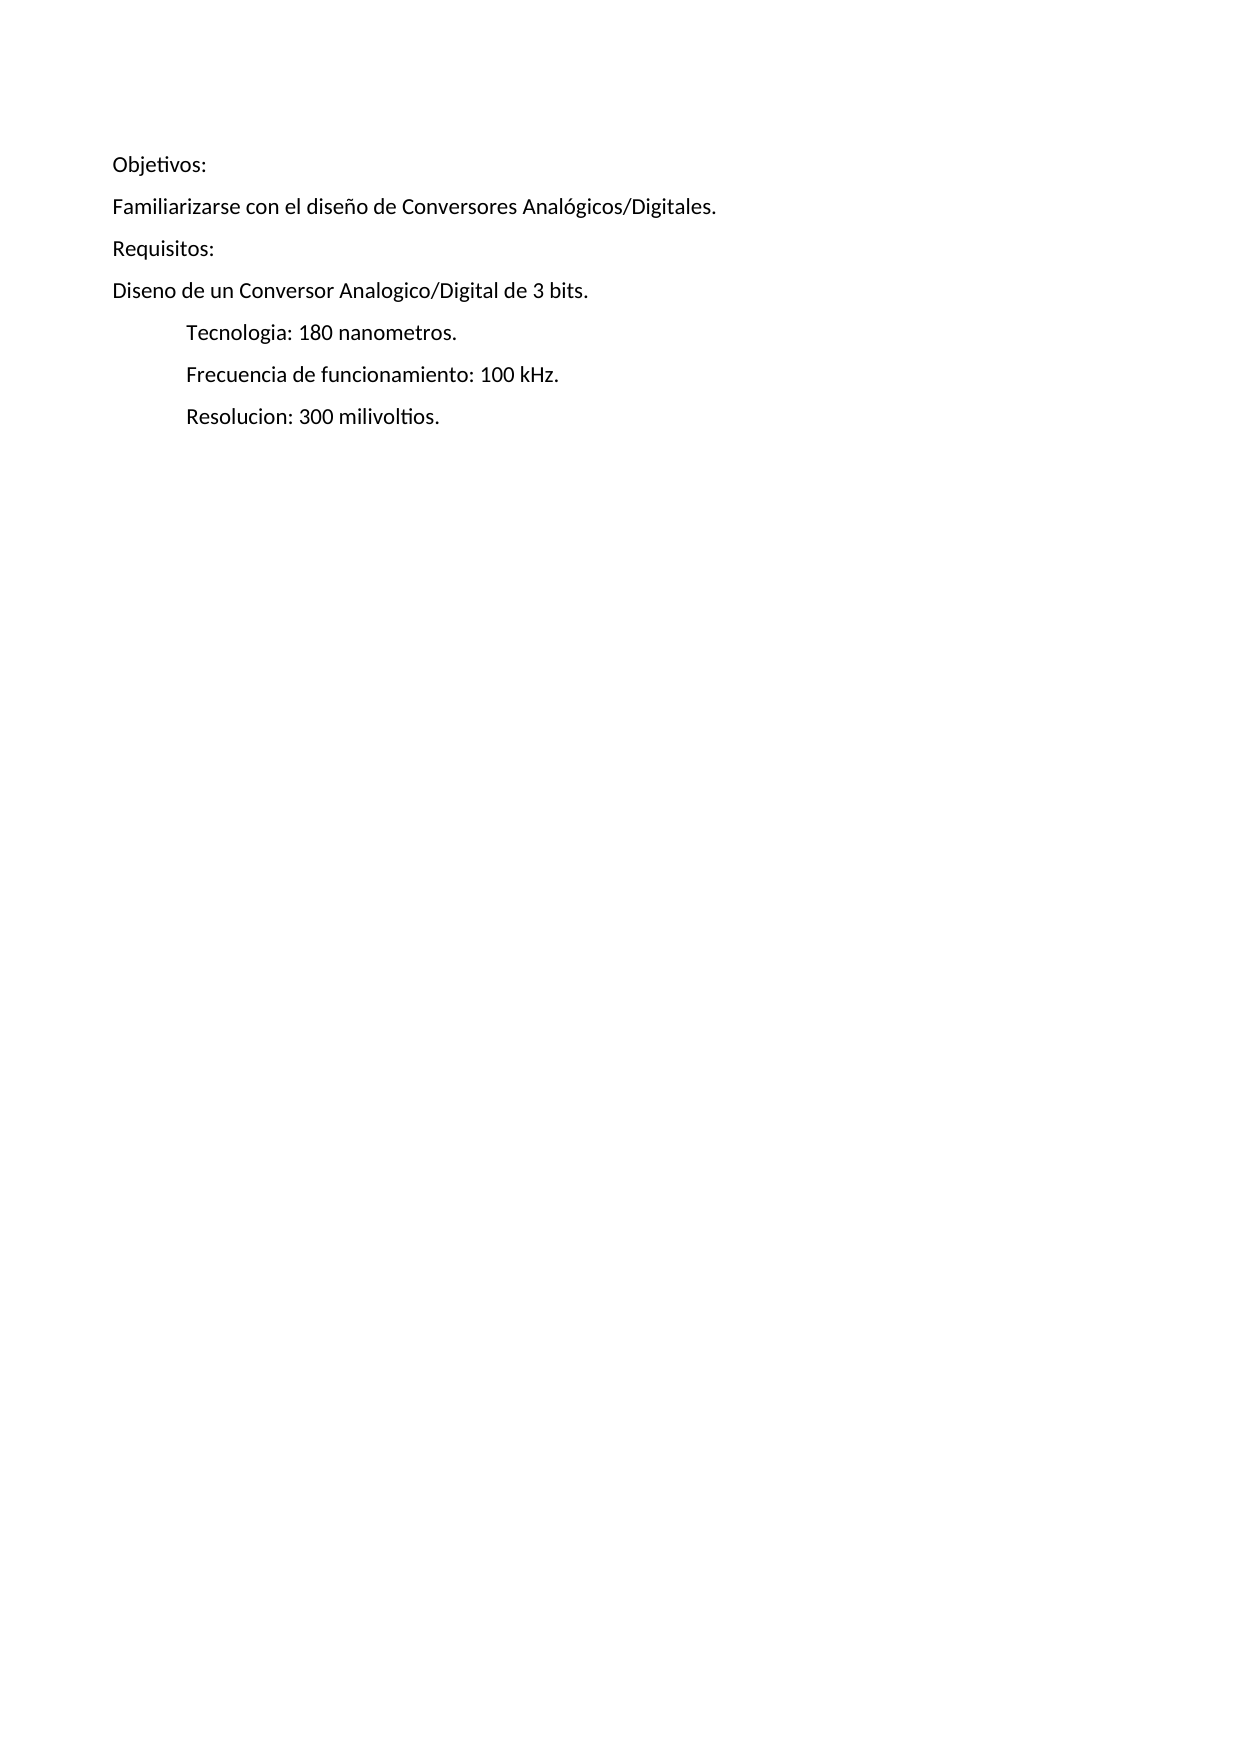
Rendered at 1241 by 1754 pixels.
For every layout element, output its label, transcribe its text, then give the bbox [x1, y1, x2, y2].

list Resolucion: 300 milivoltios. [112, 402, 1128, 430]
list Objetivos: [112, 150, 1128, 178]
list Requisitos: [112, 234, 1128, 262]
list Tecnologia: 180 nanometros. [112, 318, 1128, 346]
list Familiarizarse con el diseño de Conversores Analógicos/Digitales. [112, 192, 1128, 220]
list Frecuencia de funcionamiento: 100 kHz. [112, 360, 1128, 388]
list Diseno de un Conversor Analogico/Digital de 3 bits. [112, 276, 1128, 304]
